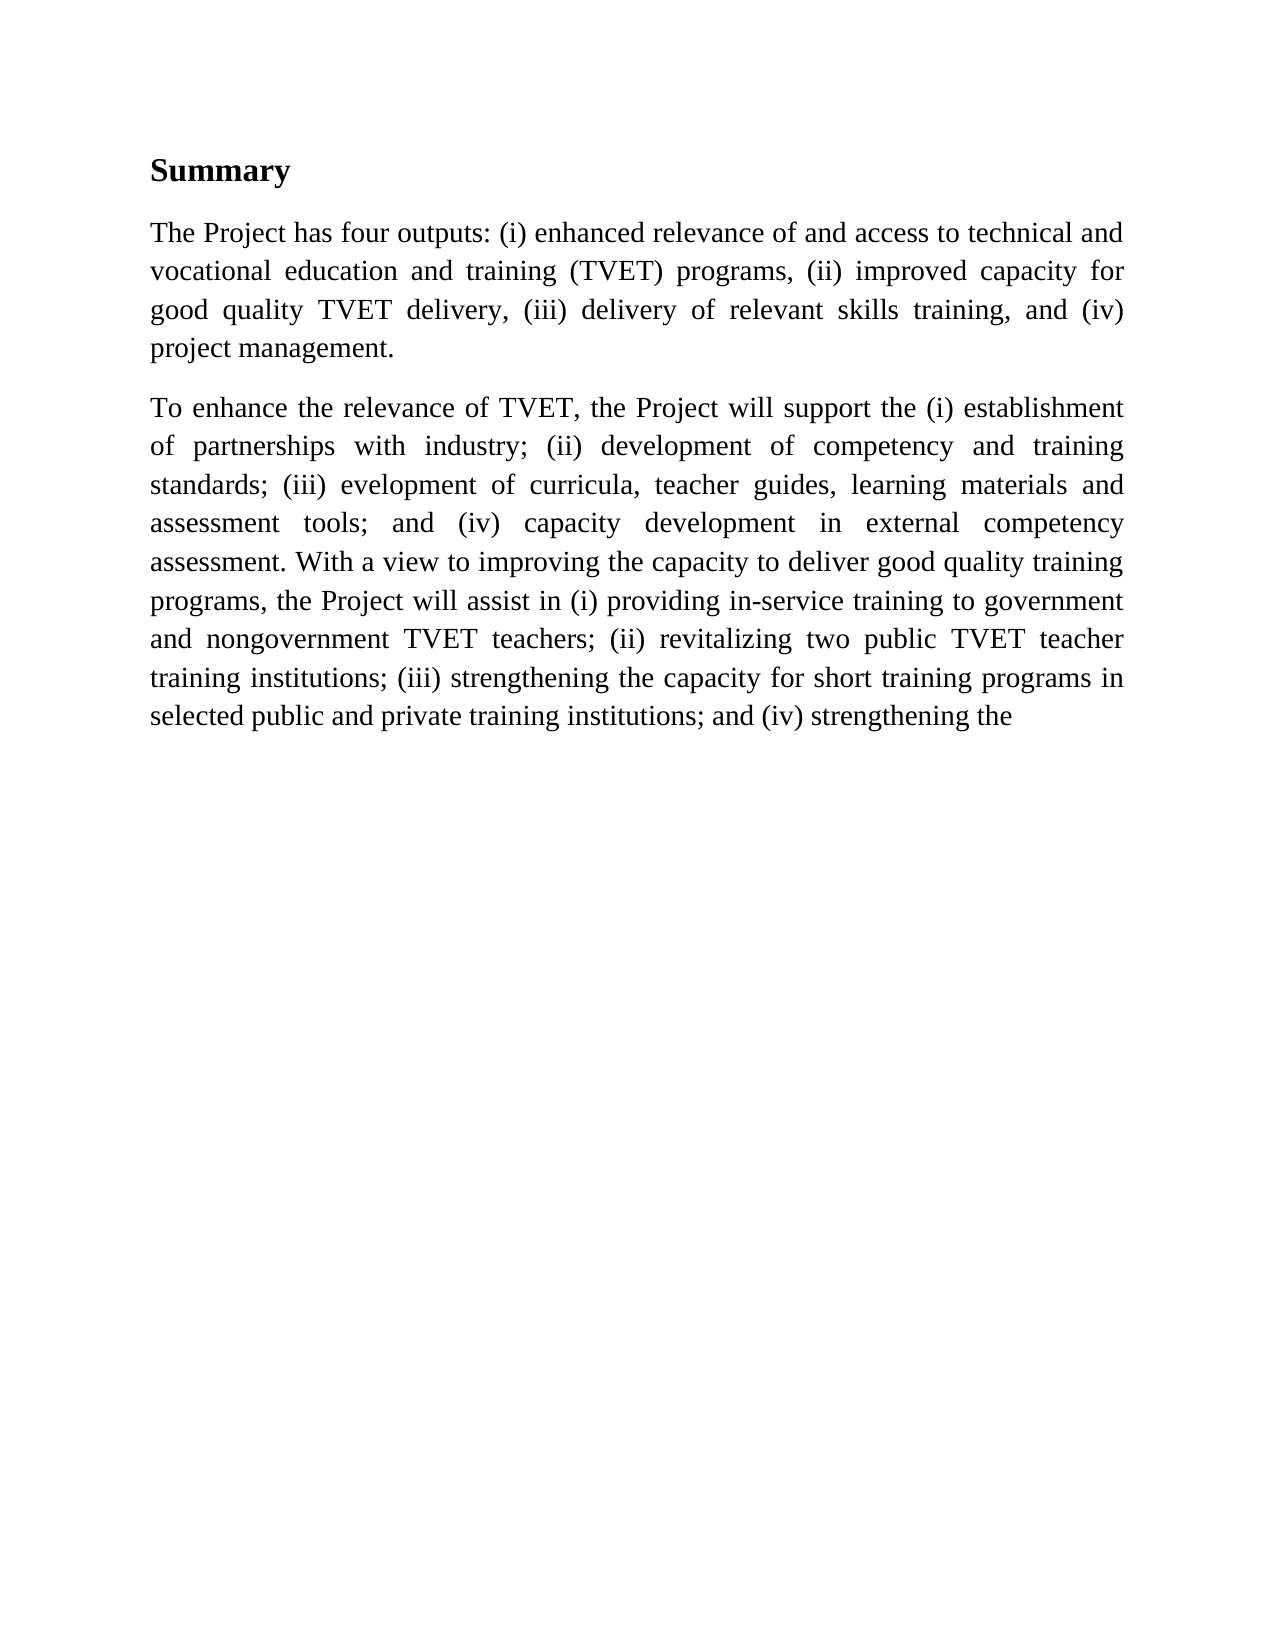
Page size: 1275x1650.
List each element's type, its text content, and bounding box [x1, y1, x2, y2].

text The Project has four outputs: (i) enhanced relevance of and access to technical and vocational education and training (TVET) programs, (ii) improved capacity for good quality TVET delivery, (iii) delivery of relevant skills training, and (iv) project management. [150, 215, 1125, 364]
text Summary [150, 150, 1125, 188]
text To enhance the relevance of TVET, the Project will support the (i) establishment of partnerships with industry; (ii) development of competency and training standards; (iii) evelopment of curricula, teacher guides, learning materials and assessment tools; and (iv) capacity development in external competency assessment. With a view to improving the capacity to deliver good quality training programs, the Project will assist in (i) providing in-service training to government and nongovernment TVET teachers; (ii) revitalizing two public TVET teacher training institutions; (iii) strengthening the capacity for short training programs in selected public and private training institutions; and (iv) strengthening the [150, 390, 1125, 732]
